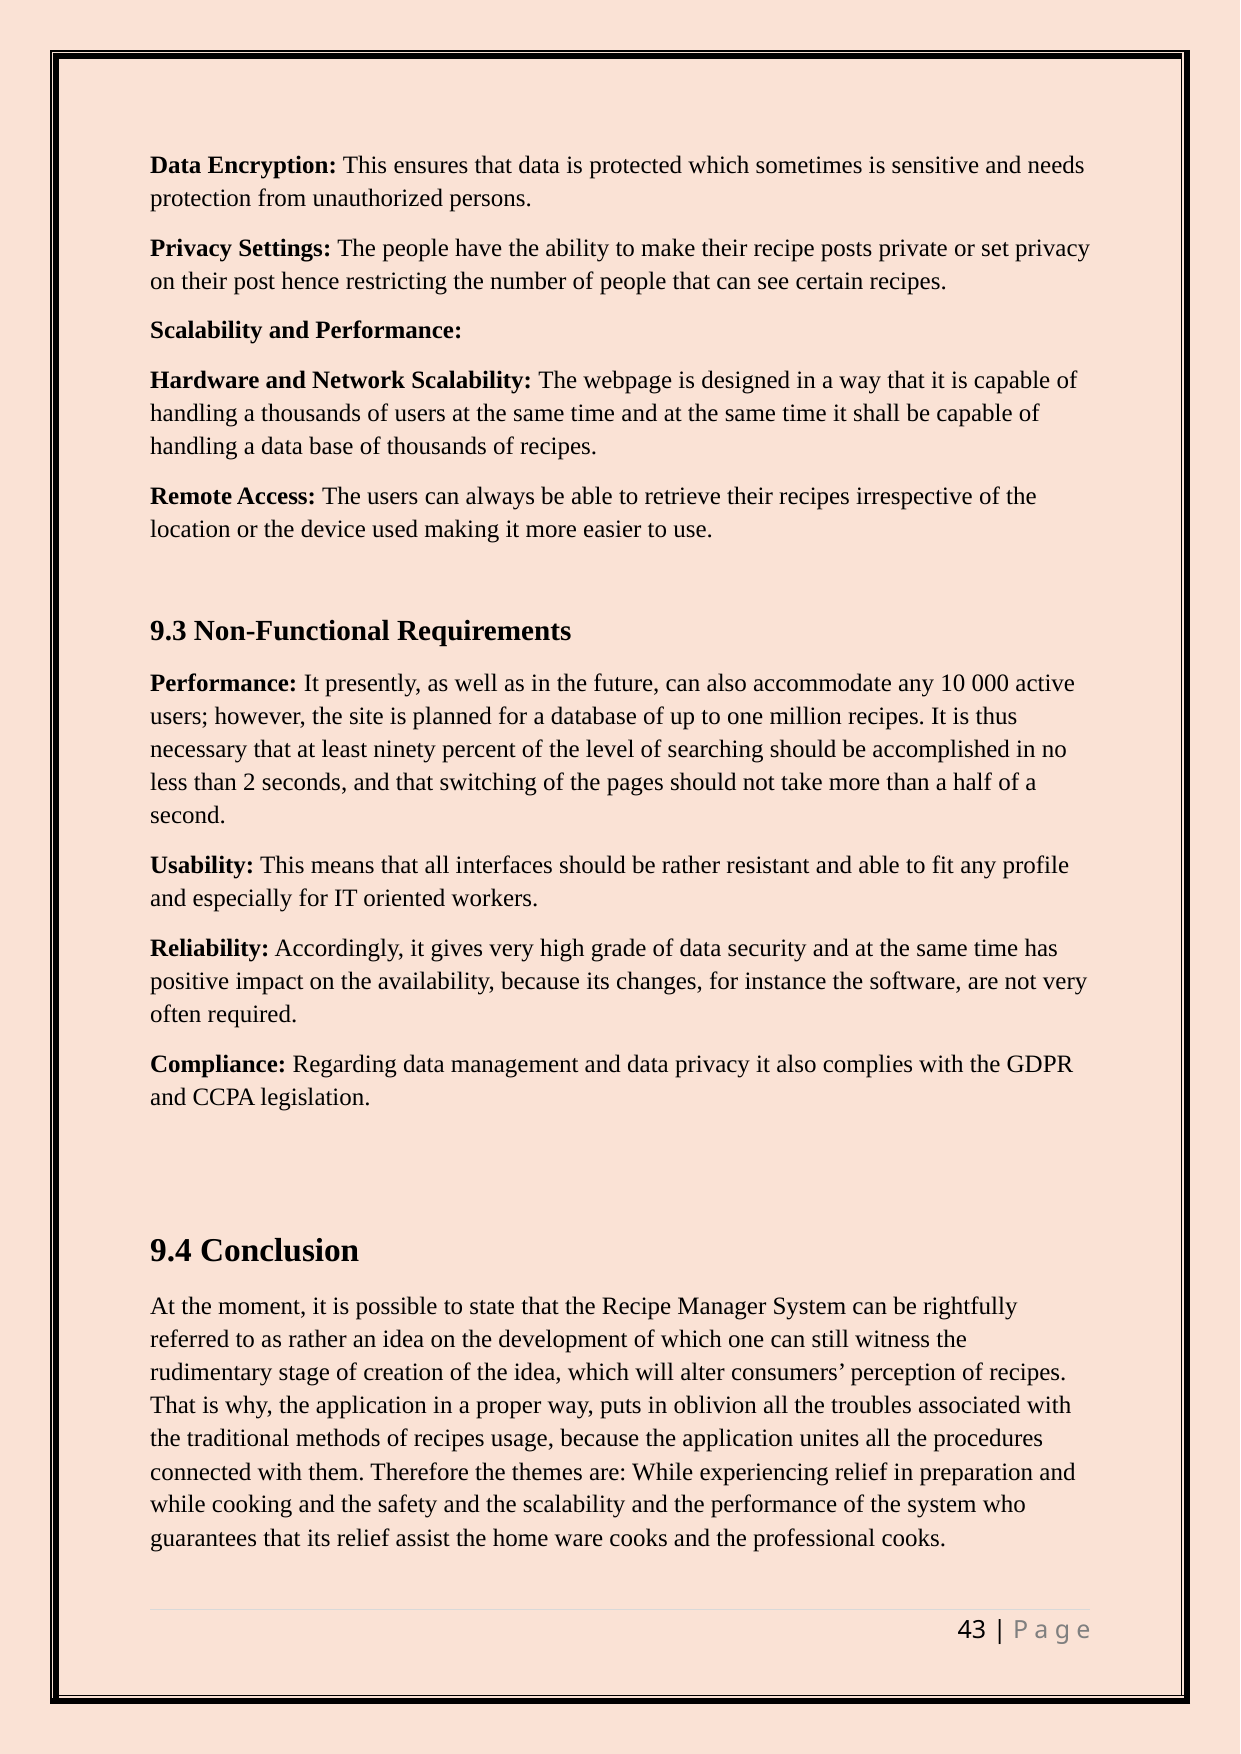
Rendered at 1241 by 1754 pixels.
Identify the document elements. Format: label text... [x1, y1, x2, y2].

text Hardware and Network Scalability: The webpage is designed in a way that it is capable of handling a thousands of users at the same time and at the same time it shall be capable of handling a data base of thousands of recipes. [150, 365, 1090, 460]
text Performance: It presently, as well as in the future, can also accommodate any 10 000 active users; however, the site is planned for a database of up to one million recipes. It is thus necessary that at least ninety percent of the level of searching should be accomplished in no less than 2 seconds, and that switching of the pages should not take more than a half of a second. [150, 668, 1090, 829]
text At the moment, it is possible to state that the Recipe Manager System can be rightfully referred to as rather an idea on the development of which one can still witness the rudimentary stage of creation of the idea, which will alter consumers’ perception of recipes. That is why, the application in a proper way, puts in oblivion all the troubles associated with the traditional methods of recipes usage, because the application unites all the procedures connected with them. Therefore the themes are: While experiencing relief in preparation and while cooking and the safety and the scalability and the performance of the system who guarantees that its relief assist the home ware cooks and the professional cooks. [150, 1291, 1090, 1551]
text 9.3 Non-Functional Requirements [150, 613, 1090, 647]
text Compliance: Regarding data management and data privacy it also complies with the GDPR and CCPA legislation. [150, 1049, 1090, 1110]
text Data Encryption: This ensures that data is protected which sometimes is sensitive and needs protection from unauthorized persons. [150, 150, 1090, 212]
text Usability: This means that all interfaces should be rather resistant and able to fit any profile and especially for IT oriented workers. [150, 850, 1090, 912]
text Reliability: Accordingly, it gives very high grade of data security and at the same time has positive impact on the availability, because its changes, for instance the software, are not very often required. [150, 933, 1090, 1028]
text Privacy Settings: The people have the ability to make their recipe posts private or set privacy on their post hence restricting the number of people that can see certain recipes. [150, 233, 1090, 294]
text 9.4 Conclusion [150, 1231, 1090, 1269]
text Scalability and Performance: [150, 315, 1090, 344]
text Remote Access: The users can always be able to retrieve their recipes irrespective of the location or the device used making it more easier to use. [150, 481, 1090, 543]
